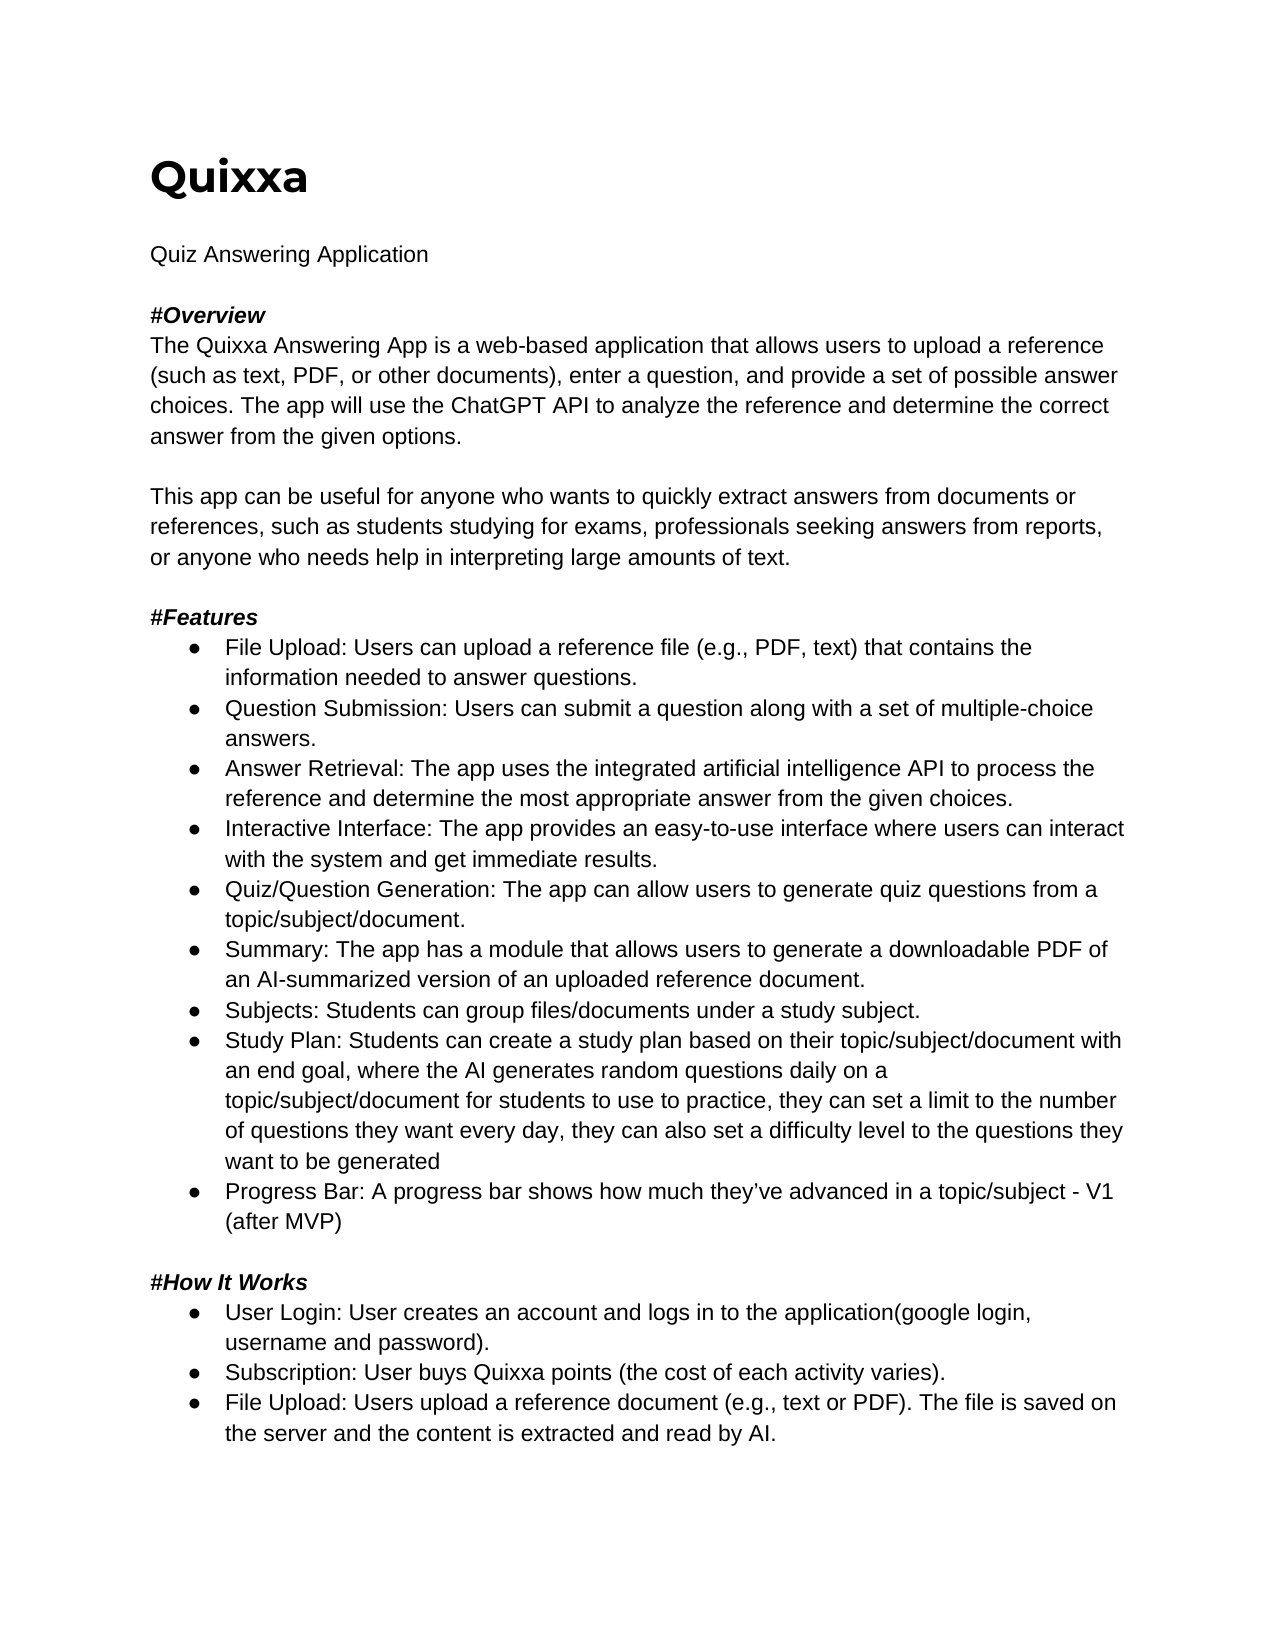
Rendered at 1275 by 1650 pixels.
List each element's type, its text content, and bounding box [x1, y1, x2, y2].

text Quixxa [150, 150, 1125, 203]
list File Upload: Users upload a reference document (e.g., text or PDF). The file is saved on the server and the content is extracted and read by AI. [187, 1389, 1125, 1446]
text #How It Works [150, 1268, 1125, 1295]
list Subscription: User buys Quixxa points (the cost of each activity varies). [187, 1359, 1125, 1386]
list Question Submission: Users can submit a question along with a set of multiple-choice answers. [187, 694, 1125, 751]
list Answer Retrieval: The app uses the integrated artificial intelligence API to process the reference and determine the most appropriate answer from the given choices. [187, 755, 1125, 812]
list Quiz/Question Generation: The app can allow users to generate quiz questions from a topic/subject/document. [187, 876, 1125, 932]
list User Login: User creates an account and logs in to the application(google login, username and password). [187, 1299, 1125, 1355]
text #Overview [150, 302, 1125, 328]
list Summary: The app has a module that allows users to generate a downloadable PDF of an AI-summarized version of an uploaded reference document. [187, 936, 1125, 993]
text #Features [150, 604, 1125, 630]
list Subjects: Students can group files/documents under a study subject. [187, 997, 1125, 1023]
text This app can be useful for anyone who wants to quickly extract answers from documents or references, such as students studying for exams, professionals seeking answers from reports, or anyone who needs help in interpreting large amounts of text. [150, 483, 1125, 570]
text Quiz Answering Application [150, 241, 1125, 268]
list Study Plan: Students can create a study plan based on their topic/subject/document with an end goal, where the AI generates random questions daily on a topic/subject/document for students to use to practice, they can set a limit to the number of questions they want every day, they can also set a difficulty level to the questions they want to be generated [187, 1027, 1125, 1174]
list Progress Bar: A progress bar shows how much they’ve advanced in a topic/subject - V1 (after MVP) [187, 1178, 1125, 1234]
text The Quixxa Answering App is a web-based application that allows users to upload a reference (such as text, PDF, or other documents), enter a question, and provide a set of possible answer choices. The app will use the ChatGPT API to analyze the reference and determine the correct answer from the given options. [150, 332, 1125, 449]
list Interactive Interface: The app provides an easy-to-use interface where users can interact with the system and get immediate results. [187, 815, 1125, 872]
list File Upload: Users can upload a reference file (e.g., PDF, text) that contains the information needed to answer questions. [187, 634, 1125, 691]
